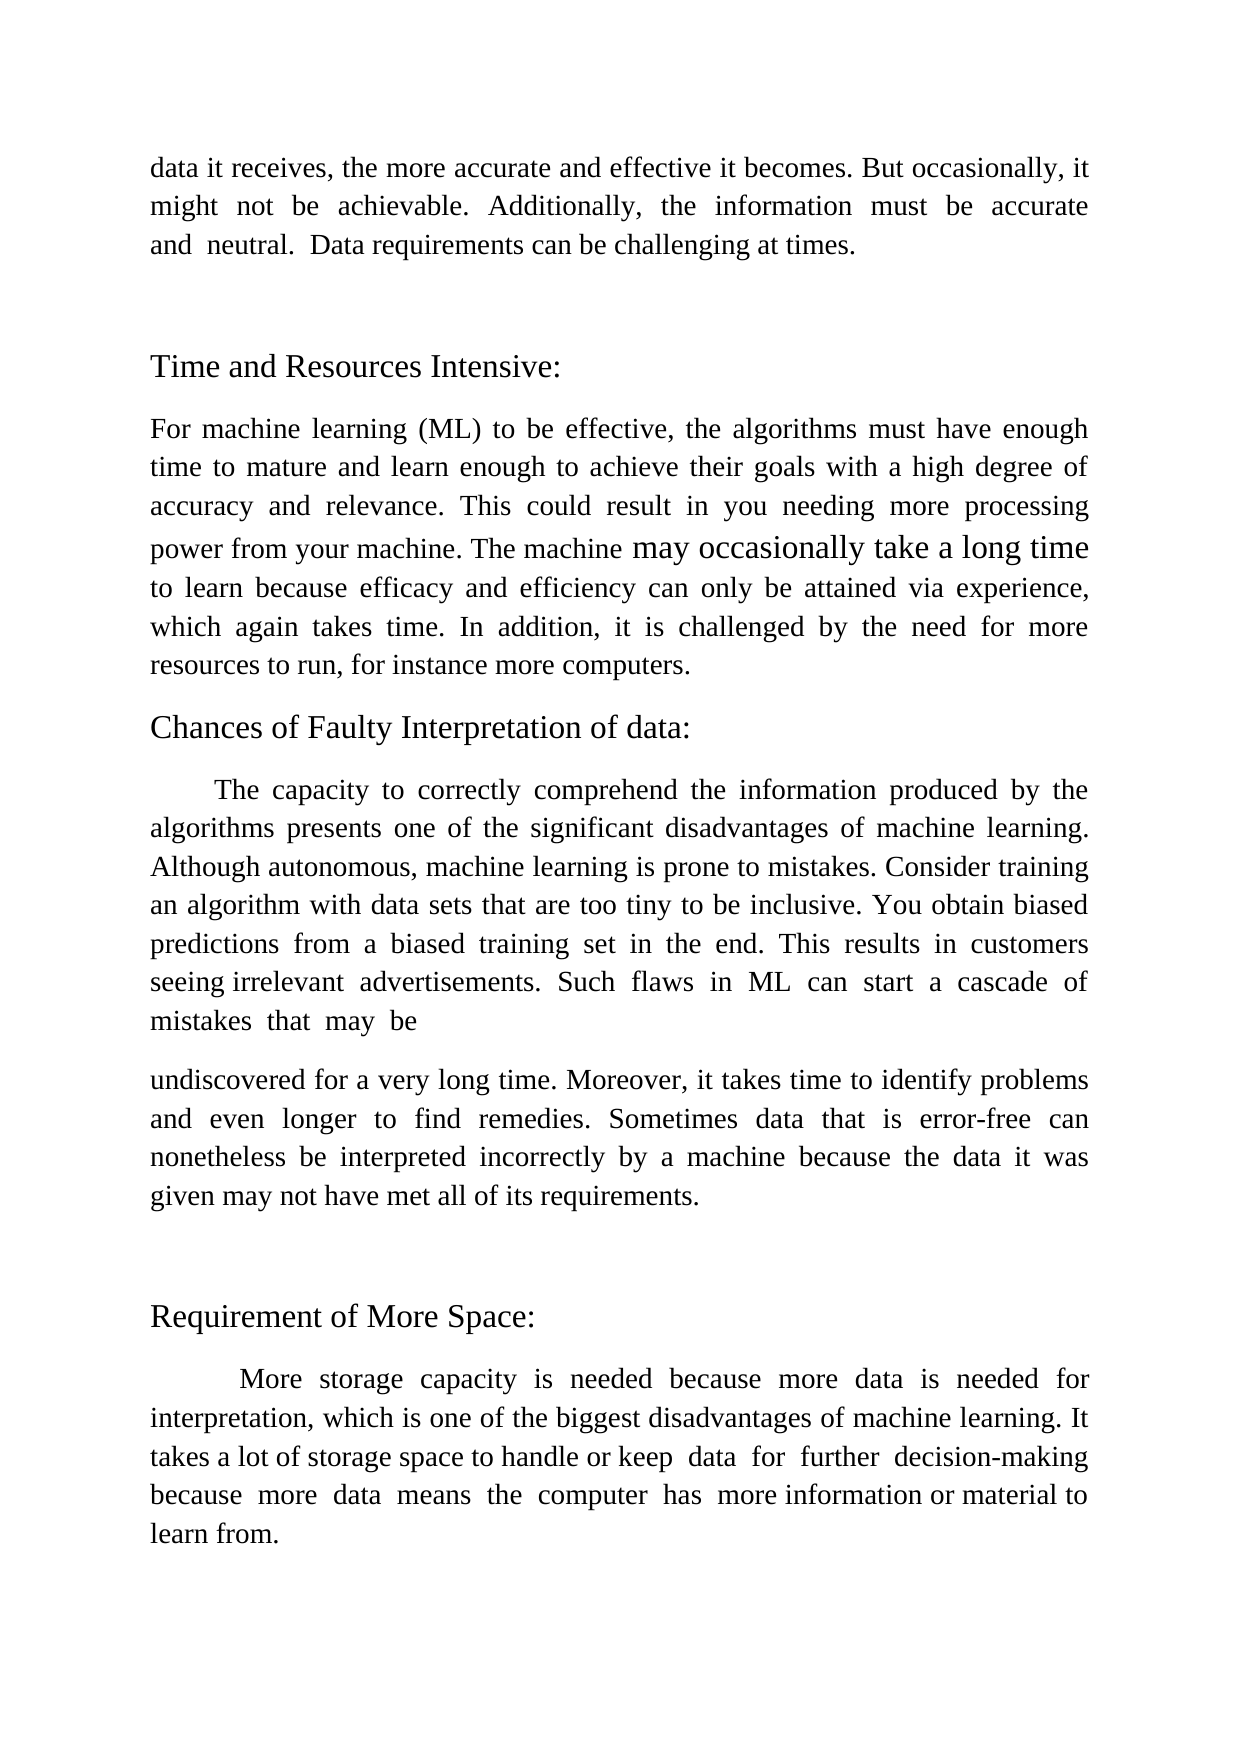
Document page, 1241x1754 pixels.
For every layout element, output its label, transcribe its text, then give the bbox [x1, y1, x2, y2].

text undiscovered for a very long time. Moreover, it takes time to identify problems and even longer to find remedies. Sometimes data that is error-free can nonetheless be interpreted incorrectly by a machine because the data it was given may not have met all of its requirements. [150, 1062, 1090, 1212]
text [150, 150, 1090, 261]
text The capacity to correctly comprehend the information produced by the algorithms presents one of the significant disadvantages of machine learning. Although autonomous, machine learning is prone to mistakes. Consider training an algorithm with data sets that are too tiny to be inclusive. You obtain biased predictions from a biased training set in the end. This results in customers seeing irrelevant advertisements. Such flaws in ML can start a cascade of mistakes that may be [150, 772, 1090, 1037]
text For machine learning (ML) to be effective, the algorithms must have enough time to mature and learn enough to achieve their goals with a high degree of accuracy and relevance. This could result in you needing more processing power from your machine. The machine may occasionally take a long time to learn because efficacy and efficiency can only be attained via experience, which again takes time. In addition, it is challenged by the need for more resources to run, for instance more computers. [150, 411, 1090, 681]
text Time and Resources Intensive: [150, 346, 1090, 384]
text Requirement of More Space: [150, 1297, 1090, 1335]
text More storage capacity is needed because more data is needed for interpretation, which is one of the biggest disadvantages of machine learning. It takes a lot of storage space to handle or keep data for further decision-making because more data means the computer has more information or material to learn from. [150, 1362, 1090, 1549]
text Chances of Faulty Interpretation of data: [150, 707, 1090, 745]
